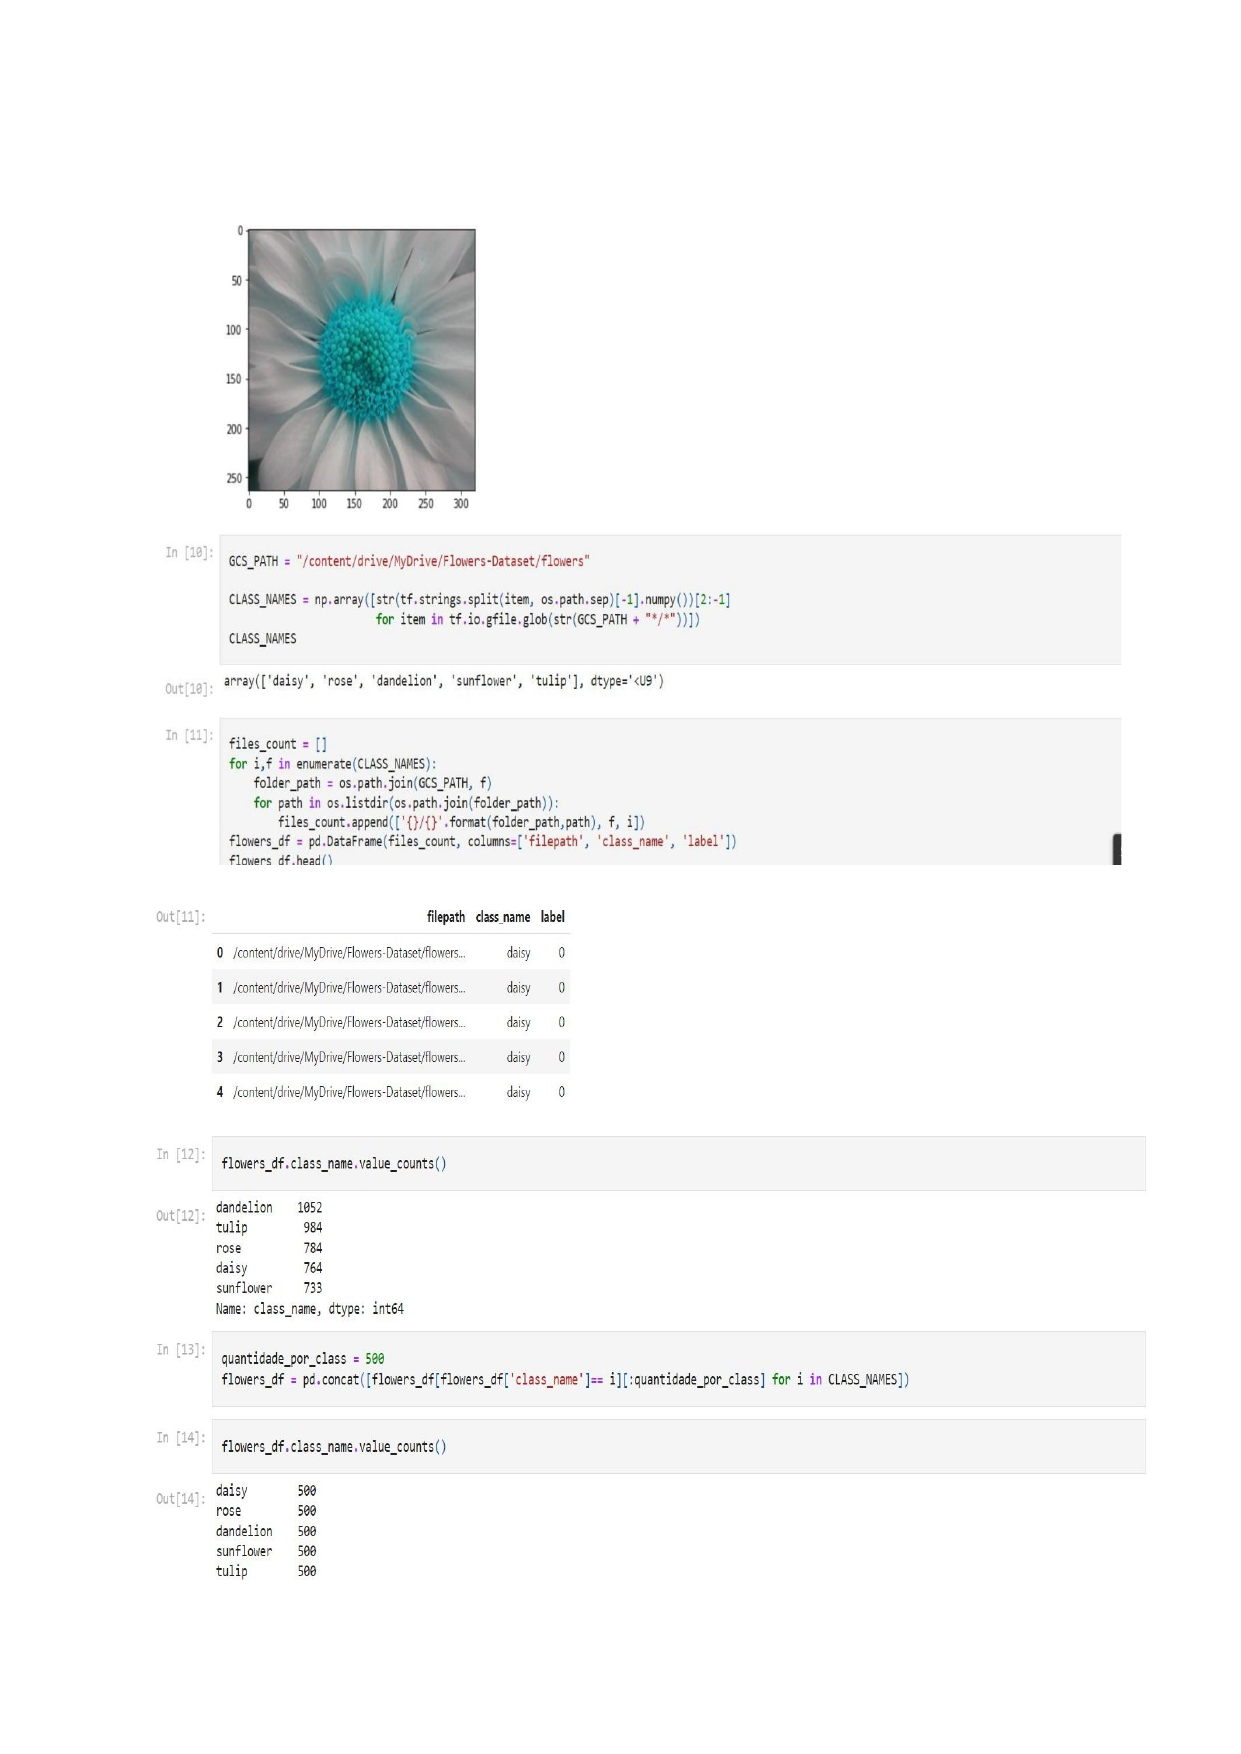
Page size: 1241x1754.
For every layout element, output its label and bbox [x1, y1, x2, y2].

picture [163, 225, 1122, 865]
picture [154, 910, 1148, 1580]
